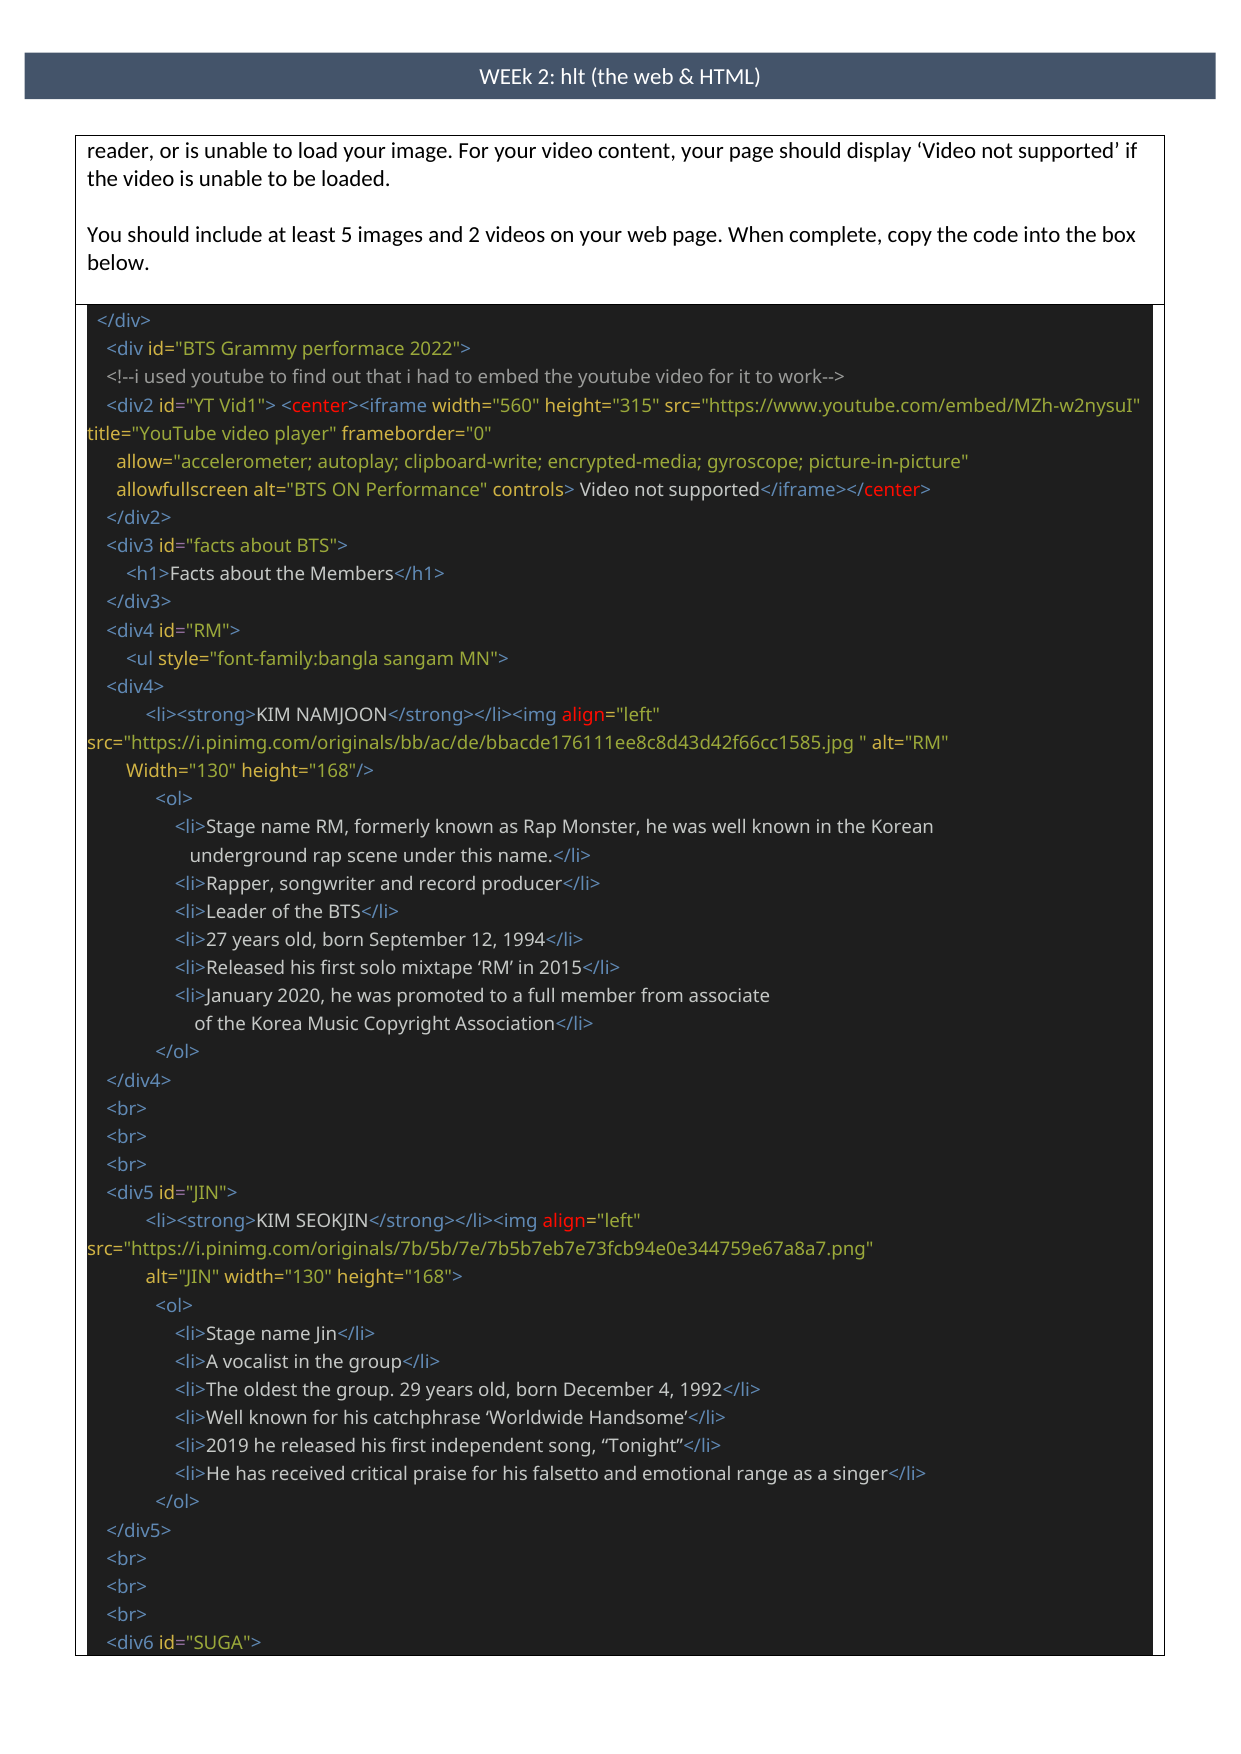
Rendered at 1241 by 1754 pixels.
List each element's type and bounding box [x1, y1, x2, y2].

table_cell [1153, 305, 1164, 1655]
table_cell [76, 136, 1164, 304]
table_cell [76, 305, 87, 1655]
